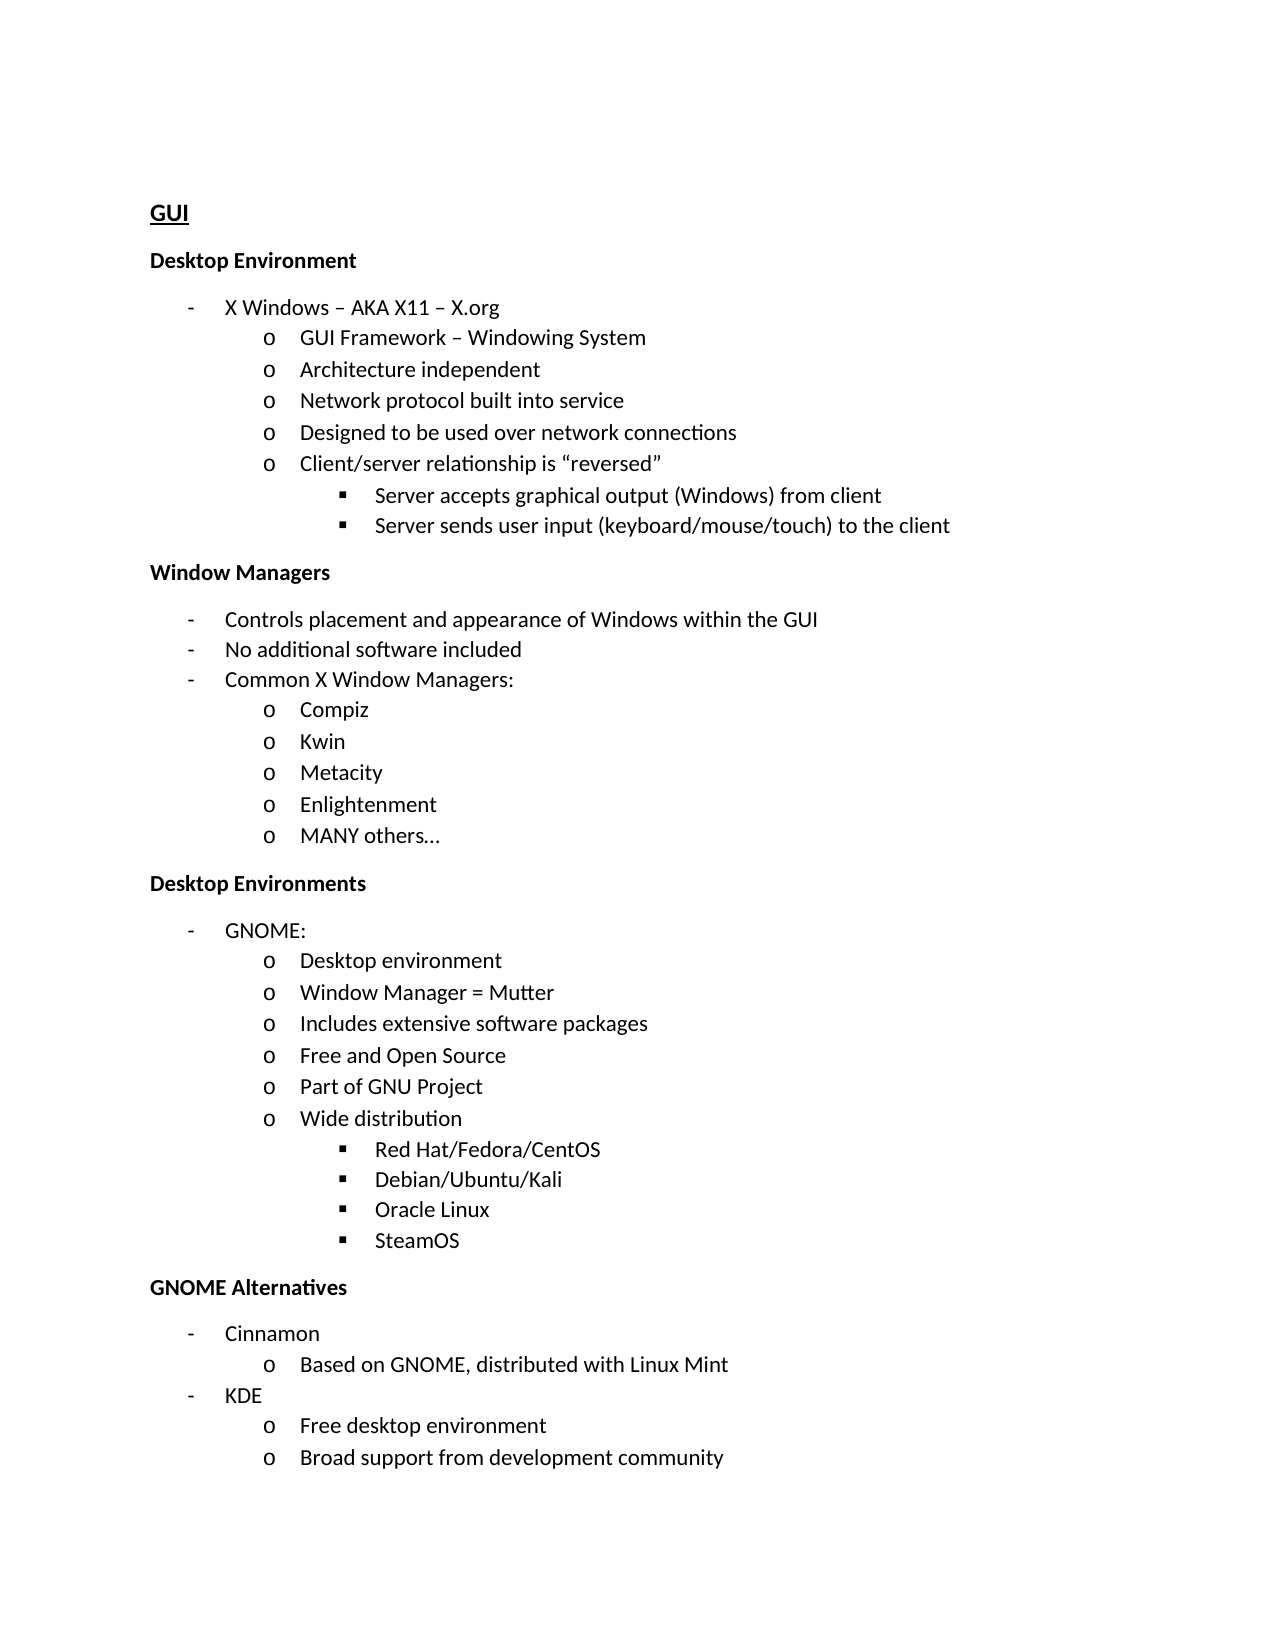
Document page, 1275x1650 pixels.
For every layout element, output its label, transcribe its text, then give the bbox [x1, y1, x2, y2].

list No additional software included [187, 635, 1125, 663]
text Desktop Environments [150, 869, 1125, 897]
text GUI [150, 197, 1125, 227]
text GNOME Alternatives [150, 1273, 1125, 1301]
list SteamOS [337, 1226, 1125, 1254]
list Kwin [262, 727, 1125, 756]
list GUI Framework – Windowing System [262, 323, 1125, 353]
list Red Hat/Fedora/CentOS [337, 1135, 1125, 1163]
list MANY others… [262, 821, 1125, 850]
list Debian/Ubuntu/Kali [337, 1165, 1125, 1193]
text Desktop Environment [150, 246, 1125, 274]
list Controls placement and appearance of Windows within the GUI [187, 605, 1125, 633]
list Compiz [262, 695, 1125, 724]
list Client/server relationship is “reversed” [262, 449, 1125, 478]
list Metacity [262, 758, 1125, 787]
list Broad support from development community [262, 1443, 1125, 1472]
list Server accepts graphical output (Windows) from client [337, 481, 1125, 509]
list Based on GNOME, distributed with Linux Mint [262, 1350, 1125, 1379]
list Designed to be used over network connections [262, 418, 1125, 447]
list X Windows – AKA X11 – X.org [187, 293, 1125, 321]
list Free and Open Source [262, 1041, 1125, 1070]
list Desktop environment [262, 946, 1125, 976]
list Window Manager = Mutter [262, 978, 1125, 1007]
list Network protocol built into service [262, 386, 1125, 416]
list GNOME: [187, 916, 1125, 944]
list Server sends user input (keyboard/mouse/touch) to the client [337, 511, 1125, 539]
list Oracle Linux [337, 1196, 1125, 1224]
list Part of GNU Project [262, 1072, 1125, 1101]
list KDE [187, 1381, 1125, 1409]
list Architecture independent [262, 355, 1125, 384]
text Window Managers [150, 558, 1125, 586]
list Wide distribution [262, 1104, 1125, 1133]
list Enlightenment [262, 790, 1125, 819]
list Common X Window Managers: [187, 665, 1125, 693]
list Cinnamon [187, 1319, 1125, 1348]
list Free desktop environment [262, 1411, 1125, 1441]
list Includes extensive software packages [262, 1009, 1125, 1038]
